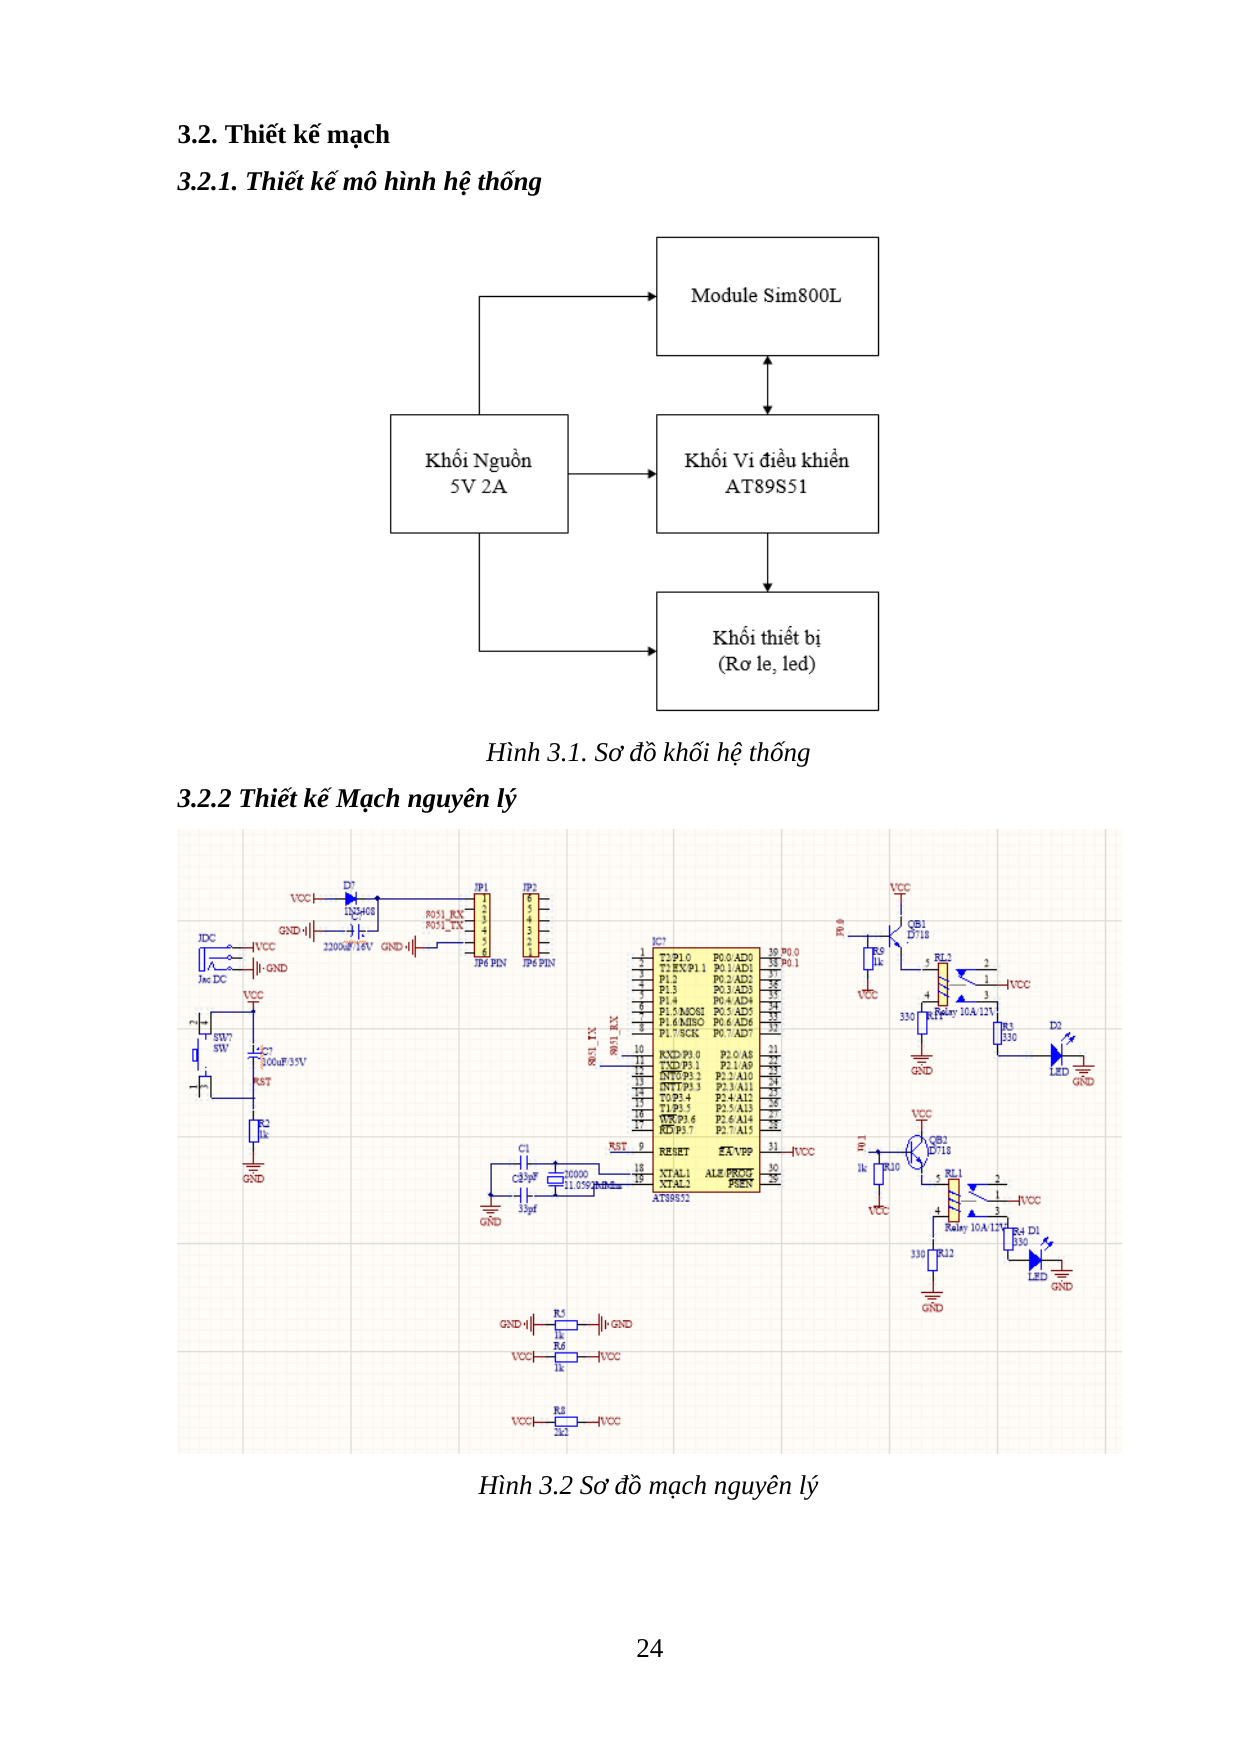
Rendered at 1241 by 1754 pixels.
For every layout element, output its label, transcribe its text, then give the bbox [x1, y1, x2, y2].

subtitle 3.2.1. Thiết kế mô hình hệ thống [177, 165, 1122, 196]
text Hình 3.2 Sơ đồ mạch nguyên lý [177, 1469, 1122, 1500]
picture [368, 211, 931, 721]
picture [177, 829, 1123, 1454]
text 3.2.2 Thiết kế Mạch nguyên lý [177, 783, 1122, 814]
text Hình 3.1. Sơ đồ khối hệ thống [177, 736, 1122, 767]
subtitle 3.2. Thiết kế mạch [177, 118, 1122, 149]
